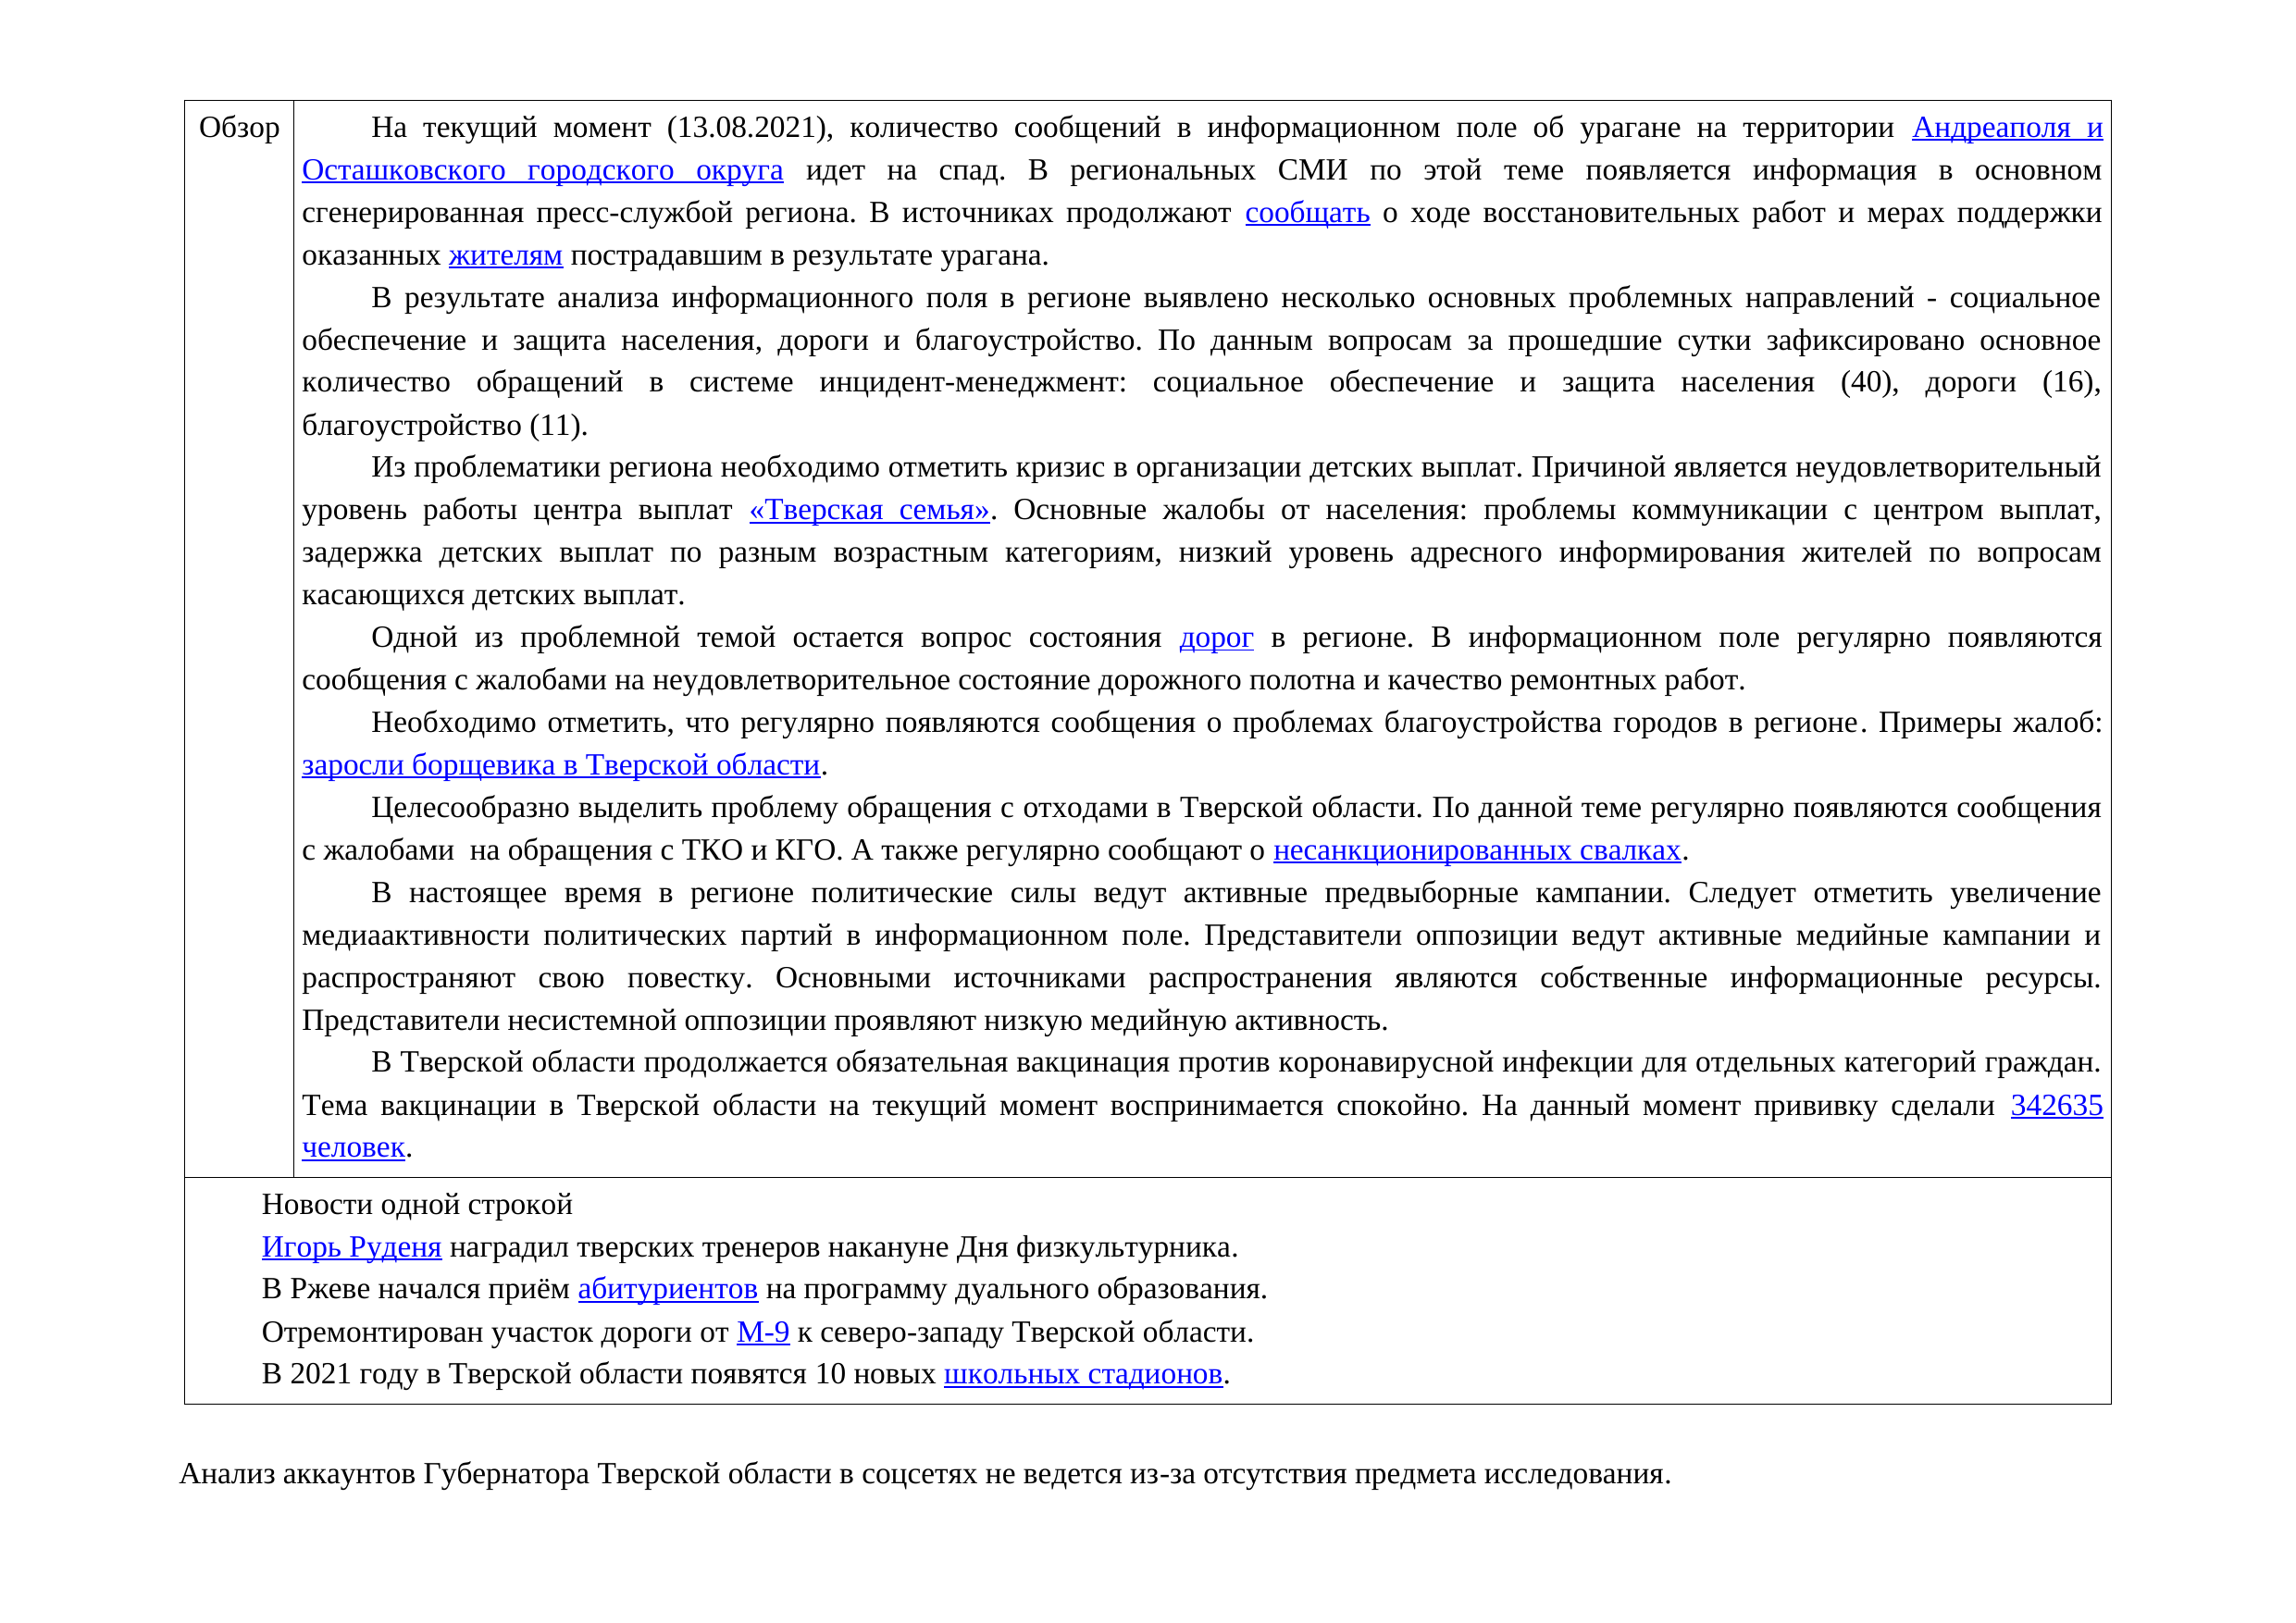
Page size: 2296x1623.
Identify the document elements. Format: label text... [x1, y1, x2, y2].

table_cell Новости одной строкой Игорь Руденя наградил тверских тренеров накануне Дня физкультурника. В Ржеве начался приём абитуриентов на программу дуального образования. Отремонтирован участок дороги от М-9 к северо-западу Тверской области. В 2021 году в Тверской области появятся 10 новых школьных стадионов. [185, 1178, 2111, 1404]
table_cell Обзор [185, 101, 293, 1177]
text Анализ аккаунтов Губернатора Тверской области в соцсетях не ведется из-за отсутствия предмета исследования. [109, 1455, 2186, 1490]
table_cell На текущий момент (13.08.2021), количество сообщений в информационном поле об урагане на территории Андреаполя и Осташковского городского округа идет на спад. В региональных СМИ по этой теме появляется информация в основном сгенерированная пресс-службой региона. В источниках продолжают сообщать о ходе восстановительных работ и мерах поддержки оказанных жителям пострадавшим в результате урагана. В результате анализа информационного поля в регионе выявлено несколько основных проблемных направлений - социальное обеспечение и защита населения, дороги и благоустройство. По данным вопросам за прошедшие сутки зафиксировано основное количество обращений в системе инцидент-менеджмент: социальное обеспечение и защита населения (40), дороги (16), благоустройство (11). Из проблематики региона необходимо отметить кризис в организации детских выплат. Причиной является неудовлетворительный уровень работы центра выплат «Тверская семья». Основные жалобы от населения: проблемы коммуникации с центром выплат, задержка детских выплат по разным возрастным категориям, низкий уровень адресного информирования жителей по вопросам касающихся детских выплат. Одной из проблемной темой остается вопрос состояния дорог в регионе. В информационном поле регулярно появляются сообщения с жалобами на неудовлетворительное состояние дорожного полотна и качество ремонтных работ. Необходимо отметить, что регулярно появляются сообщения о проблемах благоустройства городов в регионе. Примеры жалоб: заросли борщевика в Тверской области. Целесообразно выделить проблему обращения с отходами в Тверской области. По данной теме регулярно появляются сообщения с жалобами на обращения с ТКО и КГО. А также регулярно сообщают о несанкционированных свалках. В настоящее время в регионе политические силы ведут активные предвыборные кампании. Следует отметить увеличение медиаактивности политических партий в информационном поле. Представители оппозиции ведут активные медийные кампании и распространяют свою повестку. Основными источниками распространения являются собственные информационные ресурсы. Представители несистемной оппозиции проявляют низкую медийную активность. В Тверской области продолжается обязательная вакцинация против коронавирусной инфекции для отдельных категорий граждан. Тема вакцинации в Тверской области на текущий момент воспринимается спокойно. На данный момент прививку сделали 342635 человек. [294, 101, 2111, 1177]
